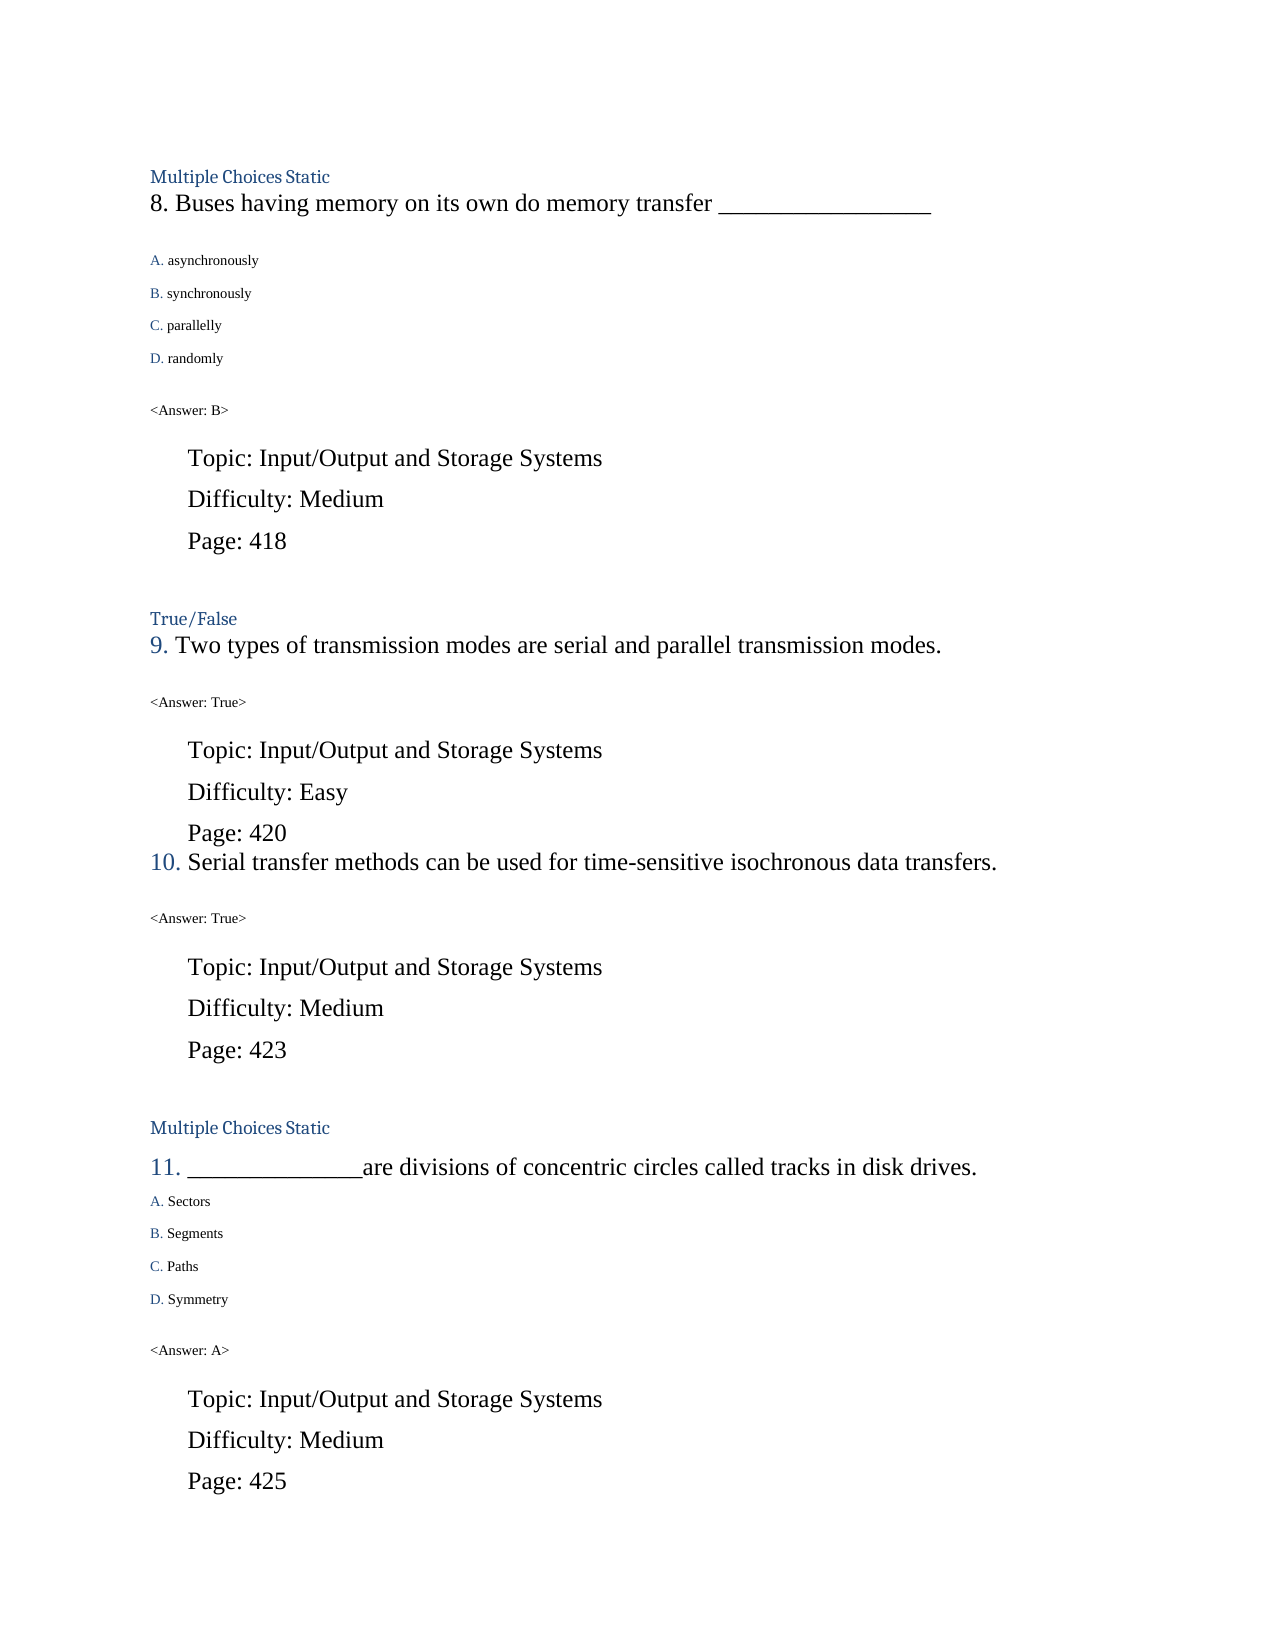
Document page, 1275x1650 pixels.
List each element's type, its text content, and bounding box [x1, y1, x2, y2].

list D. randomly [150, 338, 1125, 367]
list A. asynchronously [150, 240, 1125, 268]
text Page: 425 [187, 1466, 1125, 1495]
text Page: 420 [187, 818, 1125, 847]
subtitle True/False [150, 592, 1125, 630]
text Difficulty: Easy [187, 777, 1125, 806]
text Topic: Input/Output and Storage Systems [187, 736, 1125, 764]
list C. Paths [150, 1246, 1125, 1275]
text 9. Two types of transmission modes are serial and parallel transmission modes. [150, 630, 1125, 659]
text <Answer: B> [150, 389, 1125, 418]
subtitle Multiple Choices Static [150, 150, 1125, 188]
text 8. Buses having memory on its own do memory transfer _________________ [150, 188, 1125, 217]
list A. Sectors [150, 1181, 1125, 1209]
text <Answer: A> [150, 1330, 1125, 1359]
text Difficulty: Medium [187, 993, 1125, 1022]
list C. parallelly [150, 305, 1125, 334]
list D. Symmetry [150, 1279, 1125, 1307]
text Page: 418 [187, 526, 1125, 554]
text Topic: Input/Output and Storage Systems [187, 1384, 1125, 1413]
text 10. Serial transfer methods can be used for time-sensitive isochronous data transfers. [150, 847, 1125, 876]
text Topic: Input/Output and Storage Systems [187, 443, 1125, 472]
subtitle Multiple Choices Static [150, 1101, 1125, 1139]
text Topic: Input/Output and Storage Systems [187, 952, 1125, 981]
text <Answer: True> [150, 682, 1125, 711]
text Difficulty: Medium [187, 484, 1125, 513]
text Difficulty: Medium [187, 1425, 1125, 1454]
text <Answer: True> [150, 898, 1125, 927]
text Page: 423 [187, 1035, 1125, 1063]
list B. Segments [150, 1213, 1125, 1242]
list B. synchronously [150, 272, 1125, 301]
text 11. ______________are divisions of concentric circles called tracks in disk drives. [150, 1152, 1125, 1181]
